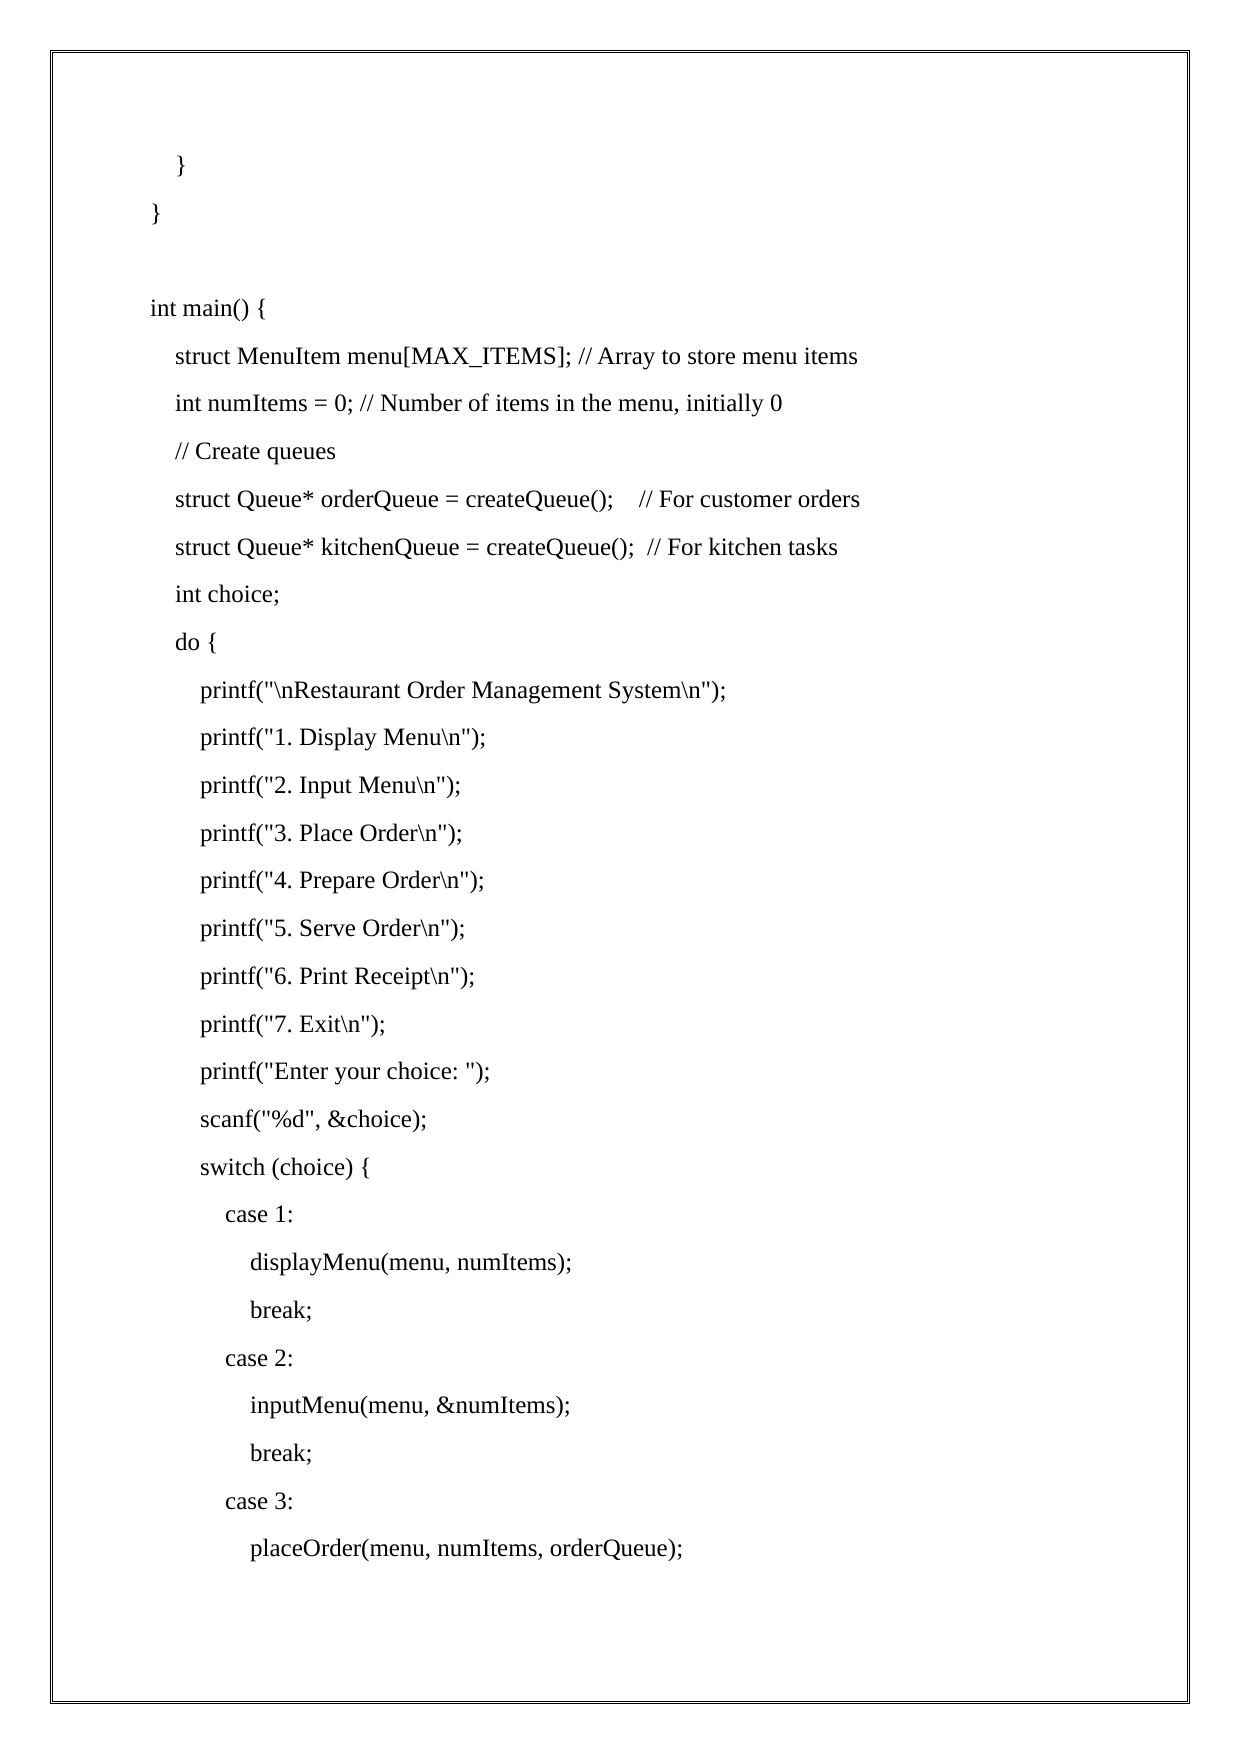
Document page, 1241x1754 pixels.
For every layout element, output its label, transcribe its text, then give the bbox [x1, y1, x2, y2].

text switch (choice) { [150, 1152, 1090, 1181]
text displayMenu(menu, numItems); [150, 1247, 1090, 1276]
text printf("7. Exit\n"); [150, 1009, 1090, 1037]
text // Create queues [150, 436, 1090, 465]
text inputMenu(menu, &numItems); [150, 1390, 1090, 1419]
text struct Queue* kitchenQueue = createQueue(); // For kitchen tasks [150, 532, 1090, 560]
text struct MenuItem menu[MAX_ITEMS]; // Array to store menu items [150, 341, 1090, 369]
text printf("Enter your choice: "); [150, 1056, 1090, 1085]
text placeOrder(menu, numItems, orderQueue); [150, 1533, 1090, 1562]
text printf("5. Serve Order\n"); [150, 913, 1090, 942]
text case 1: [150, 1199, 1090, 1228]
text do { [150, 627, 1090, 656]
text } [150, 150, 1090, 179]
text printf("2. Input Menu\n"); [150, 770, 1090, 799]
text scanf("%d", &choice); [150, 1104, 1090, 1133]
text int main() { [150, 293, 1090, 322]
text int choice; [150, 579, 1090, 608]
text break; [150, 1438, 1090, 1467]
text } [150, 198, 1090, 226]
text printf("3. Place Order\n"); [150, 818, 1090, 847]
text int numItems = 0; // Number of items in the menu, initially 0 [150, 388, 1090, 417]
text printf("1. Display Menu\n"); [150, 722, 1090, 751]
text struct Queue* orderQueue = createQueue(); // For customer orders [150, 484, 1090, 513]
text case 3: [150, 1486, 1090, 1514]
text printf("6. Print Receipt\n"); [150, 961, 1090, 990]
text break; [150, 1295, 1090, 1324]
text case 2: [150, 1343, 1090, 1371]
text printf("\nRestaurant Order Management System\n"); [150, 675, 1090, 703]
text printf("4. Prepare Order\n"); [150, 866, 1090, 894]
